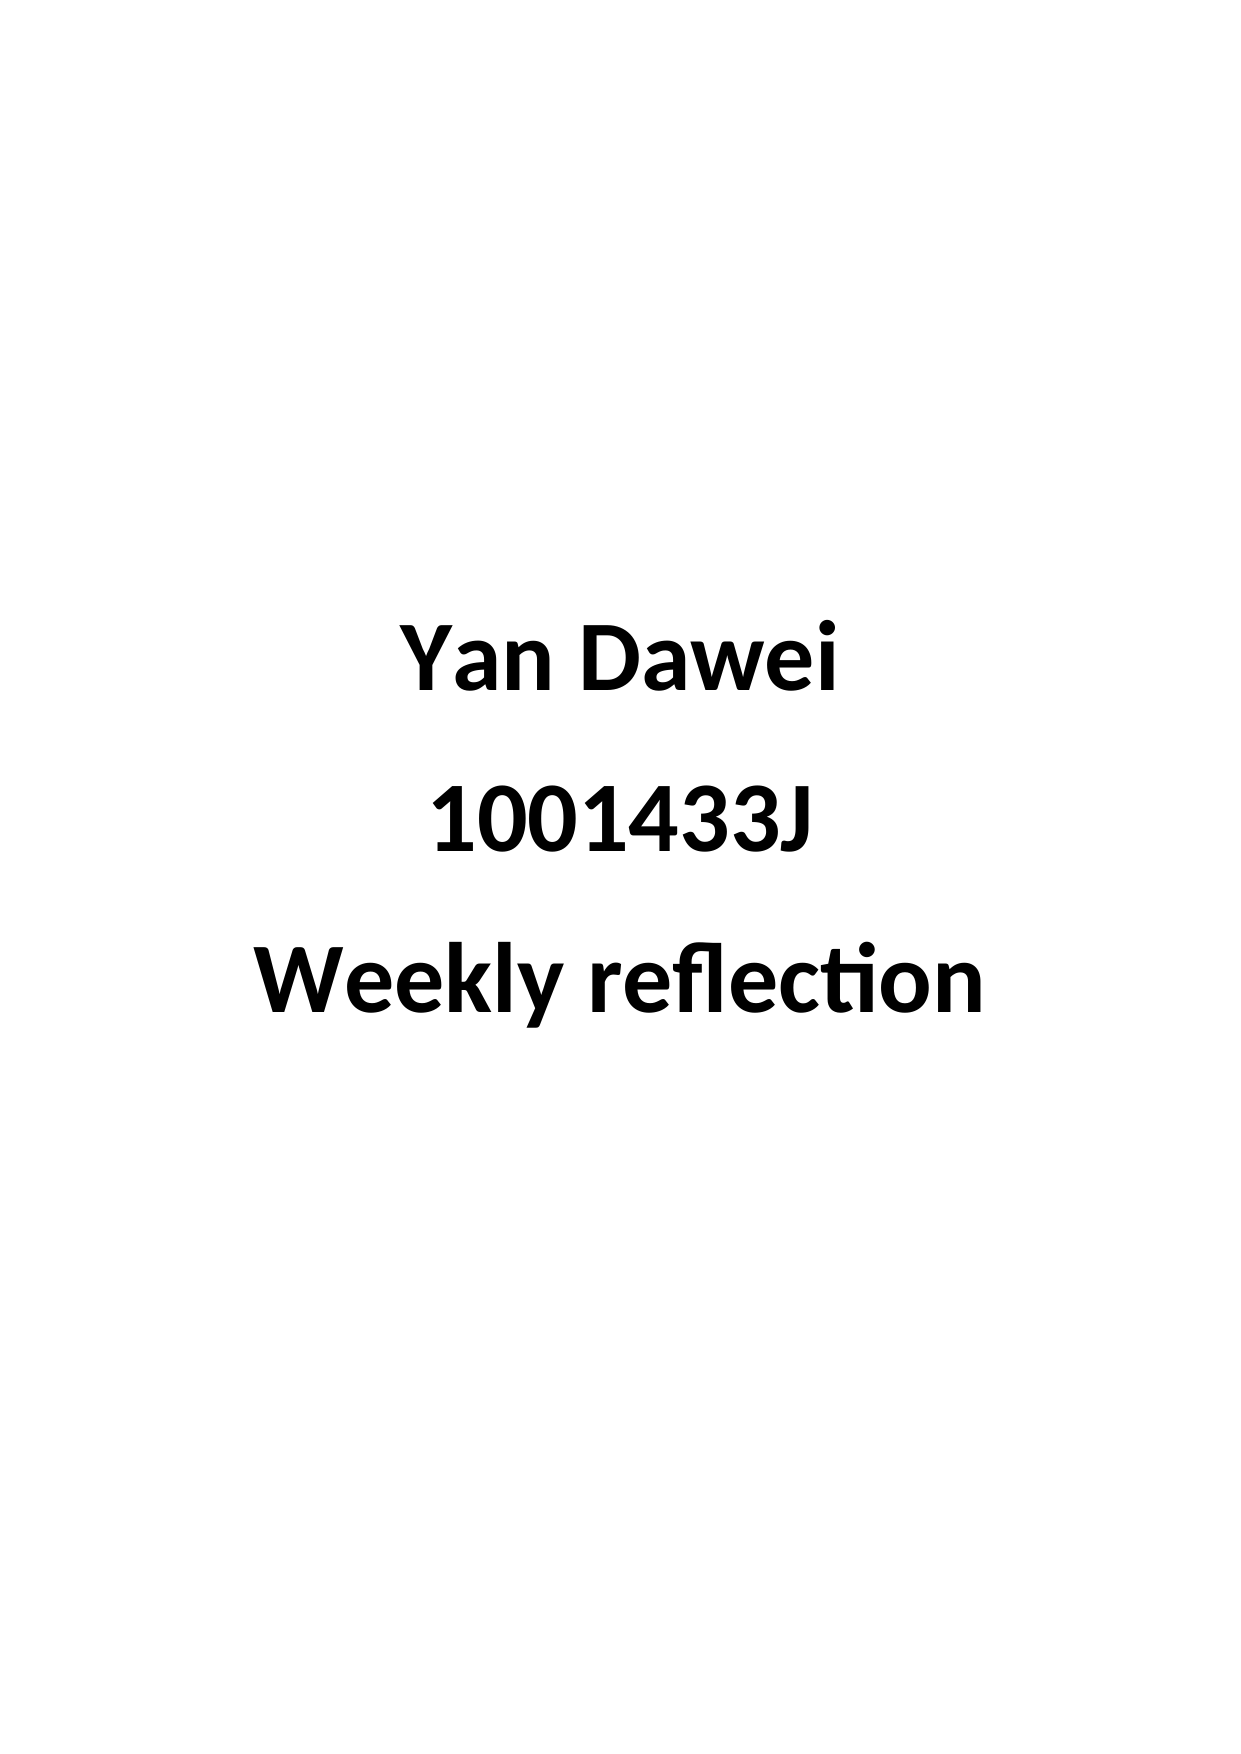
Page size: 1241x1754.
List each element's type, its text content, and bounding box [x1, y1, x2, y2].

text Weekly reflection [177, 916, 1063, 1038]
text Yan Dawei [177, 593, 1063, 716]
text 1001433J [177, 754, 1063, 877]
